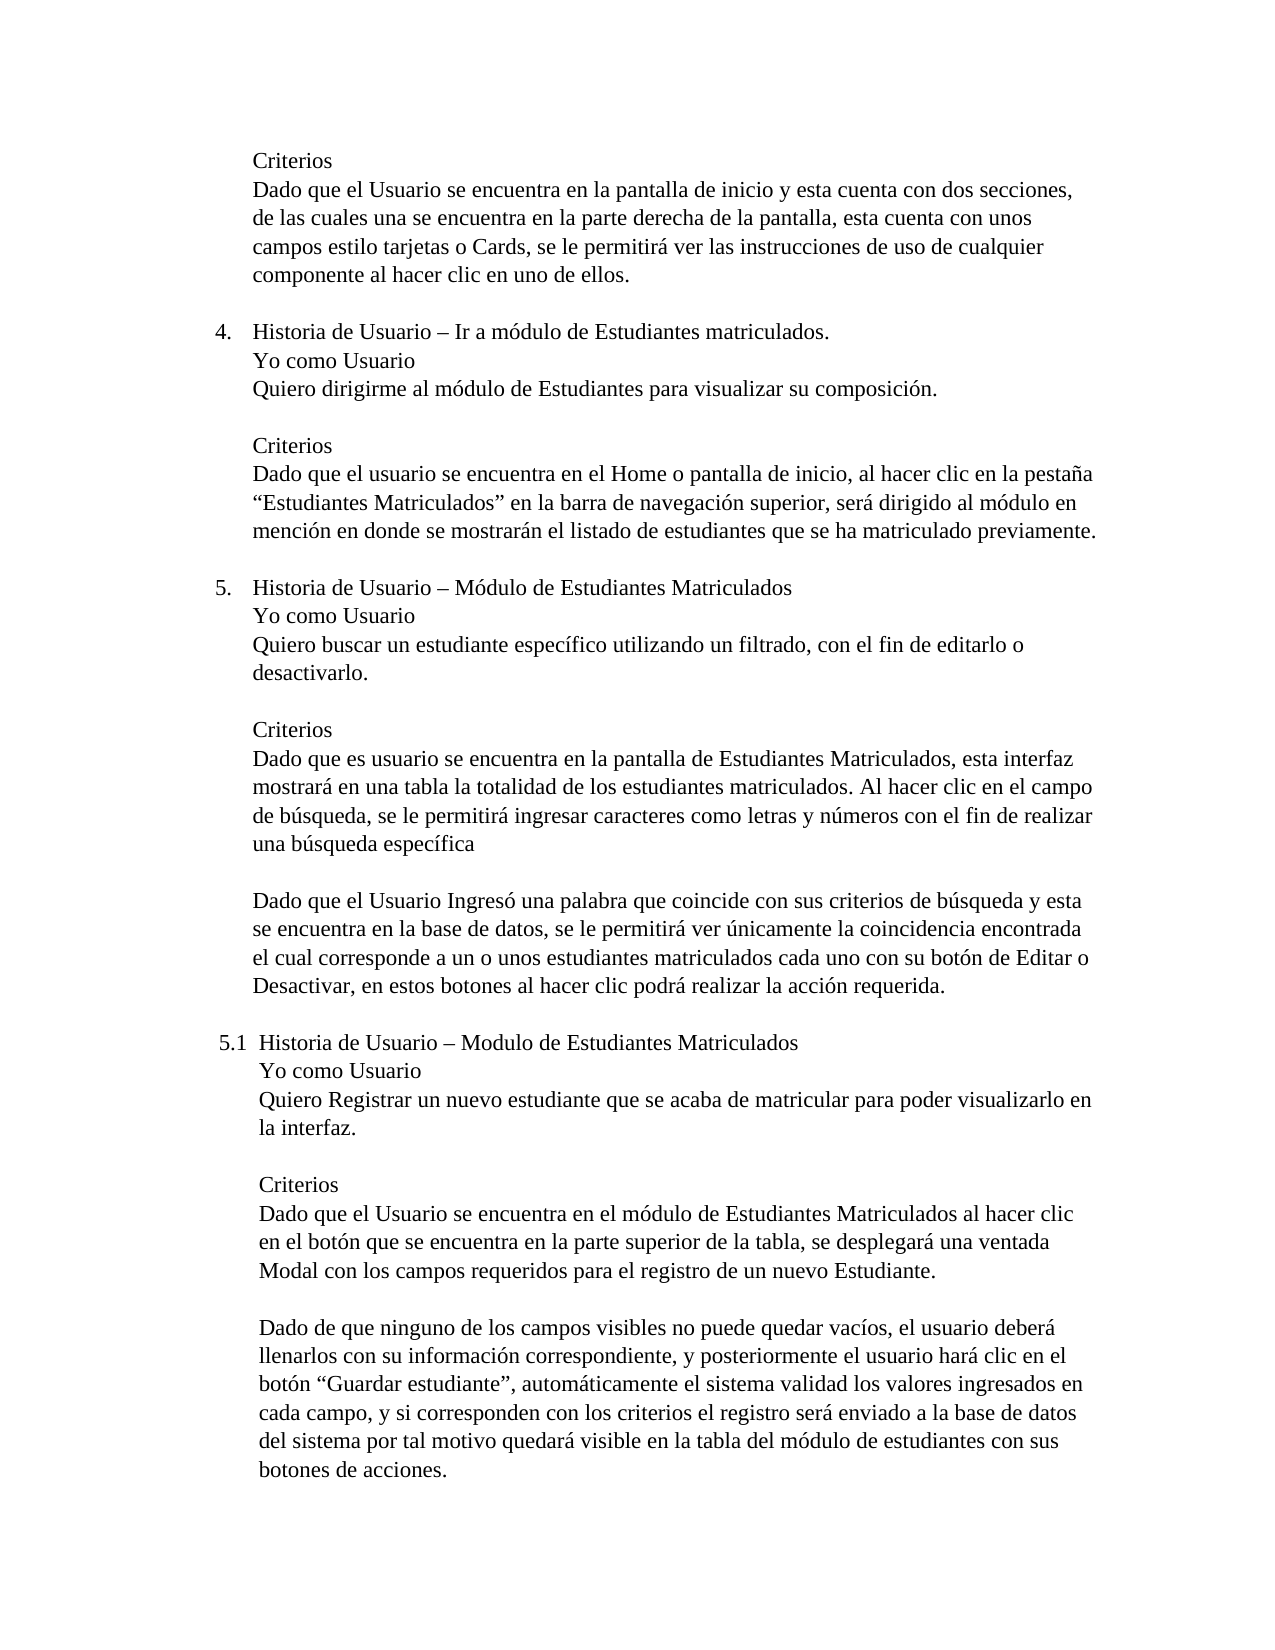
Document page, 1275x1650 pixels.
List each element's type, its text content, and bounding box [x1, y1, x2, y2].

list Dado que el Usuario Ingresó una palabra que coincide con sus criterios de búsqueda y esta se encuentra en la base de datos, se le permitirá ver únicamente la coincidencia encontrada el cual corresponde a un o unos estudiantes matriculados cada uno con su botón de Editar o Desactivar, en estos botones al hacer clic podrá realizar la acción requerida. [252, 887, 1098, 999]
list Yo como Usuario [258, 1058, 1098, 1084]
list Historia de Usuario – Modulo de Estudiantes Matriculados [218, 1029, 1098, 1056]
list Yo como Usuario [252, 603, 1098, 629]
list Quiero buscar un estudiante específico utilizando un filtrado, con el fin de editarlo o desactivarlo. [252, 631, 1098, 686]
list Dado que el Usuario se encuentra en la pantalla de inicio y esta cuenta con dos secciones, de las cuales una se encuentra en la parte derecha de la pantalla, esta cuenta con unos campos estilo tarjetas o Cards, se le permitirá ver las instrucciones de uso de cualquier componente al hacer clic en uno de ellos. [252, 176, 1098, 288]
list Criterios [252, 716, 1098, 743]
list Historia de Usuario – Módulo de Estudiantes Matriculados [215, 574, 1098, 601]
list Dado que el usuario se encuentra en el Home o pantalla de inicio, al hacer clic en la pestaña “Estudiantes Matriculados” en la barra de navegación superior, será dirigido al módulo en mención en donde se mostrarán el listado de estudiantes que se ha matriculado previamente. [252, 460, 1098, 544]
list Yo como Usuario [252, 347, 1098, 373]
list Criterios [258, 1171, 1098, 1198]
list Criterios [252, 432, 1098, 458]
list Criterios [252, 148, 1098, 174]
list Dado que es usuario se encuentra en la pantalla de Estudiantes Matriculados, esta interfaz mostrará en una tabla la totalidad de los estudiantes matriculados. Al hacer clic en el campo de búsqueda, se le permitirá ingresar caracteres como letras y números con el fin de realizar una búsqueda específica [252, 745, 1098, 856]
list Dado que el Usuario se encuentra en el módulo de Estudiantes Matriculados al hacer clic en el botón que se encuentra en la parte superior de la tabla, se desplegará una ventada Modal con los campos requeridos para el registro de un nuevo Estudiante. [258, 1200, 1098, 1283]
list Quiero dirigirme al módulo de Estudiantes para visualizar su composición. [252, 375, 1098, 401]
list Historia de Usuario – Ir a módulo de Estudiantes matriculados. [215, 318, 1098, 344]
list Quiero Registrar un nuevo estudiante que se acaba de matricular para poder visualizarlo en la interfaz. [258, 1086, 1098, 1141]
list Dado de que ninguno de los campos visibles no puede quedar vacíos, el usuario deberá llenarlos con su información correspondiente, y posteriormente el usuario hará clic en el botón “Guardar estudiante”, automáticamente el sistema validad los valores ingresados en cada campo, y si corresponden con los criterios el registro será enviado a la base de datos del sistema por tal motivo quedará visible en la tabla del módulo de estudiantes con sus botones de acciones. [258, 1313, 1098, 1482]
